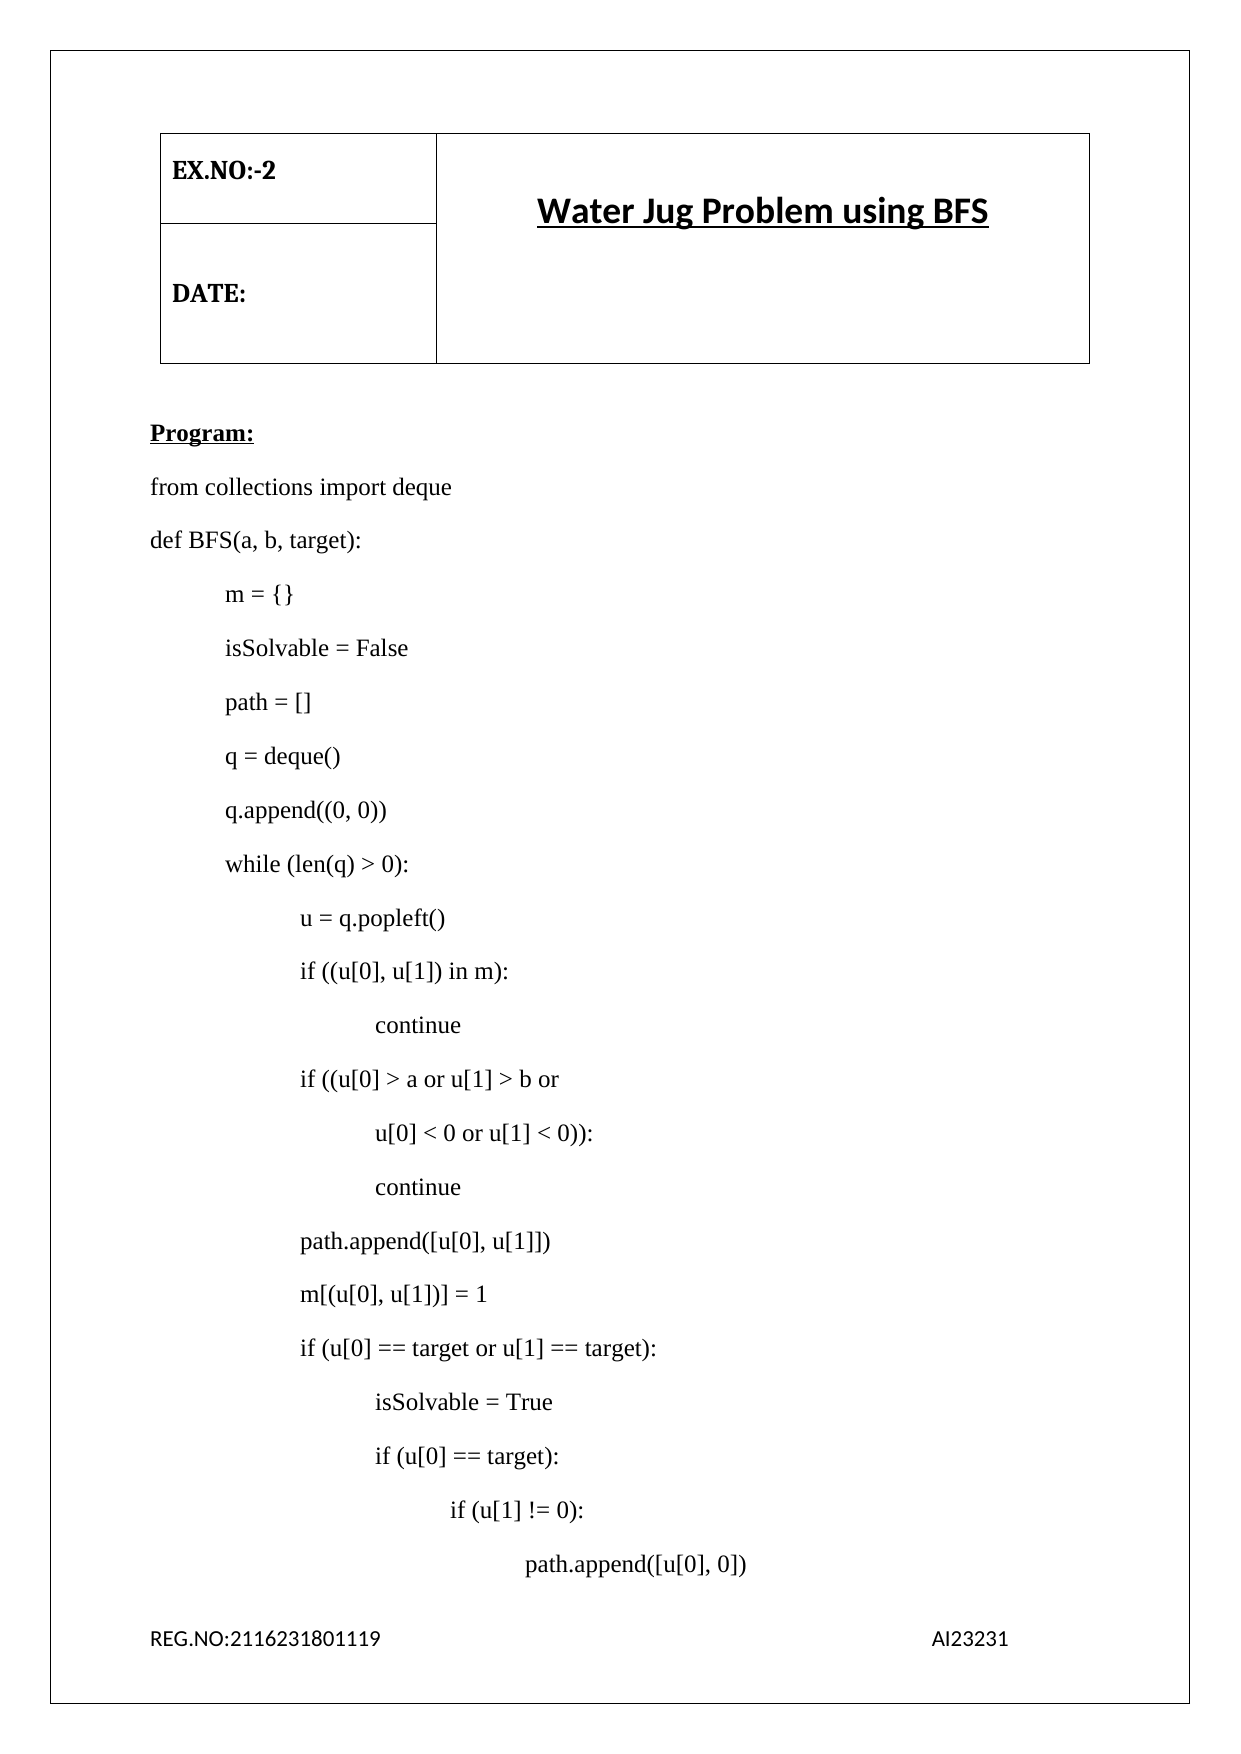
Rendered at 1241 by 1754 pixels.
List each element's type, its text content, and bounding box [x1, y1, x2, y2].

text path.append([u[0], 0]) [150, 1549, 1090, 1578]
text if ((u[0], u[1]) in m): [150, 956, 1090, 985]
text m = {} [150, 579, 1090, 608]
text if ((u[0] > a or u[1] > b or [150, 1064, 1090, 1093]
text path = [] [150, 687, 1090, 716]
text u = q.popleft() [150, 903, 1090, 931]
text if (u[0] == target): [150, 1441, 1090, 1470]
text isSolvable = False [150, 633, 1090, 662]
text def BFS(a, b, target): [150, 526, 1090, 554]
text path.append([u[0], u[1]]) [150, 1226, 1090, 1254]
table_cell DATE: [161, 224, 436, 363]
text continue [150, 1172, 1090, 1201]
text if (u[1] != 0): [150, 1495, 1090, 1524]
table_header Water Jug Problem using BFS [437, 134, 1089, 363]
text isSolvable = True [150, 1387, 1090, 1416]
text q.append((0, 0)) [150, 795, 1090, 824]
text if (u[0] == target or u[1] == target): [150, 1333, 1090, 1362]
text Program: [150, 418, 1090, 447]
text m[(u[0], u[1])] = 1 [150, 1279, 1090, 1308]
table_header EX.NO:-2 [161, 134, 436, 223]
text while (len(q) > 0): [150, 849, 1090, 877]
text u[0] < 0 or u[1] < 0)): [150, 1118, 1090, 1147]
text q = deque() [150, 741, 1090, 770]
text from collections import deque [150, 472, 1090, 501]
text continue [150, 1010, 1090, 1039]
